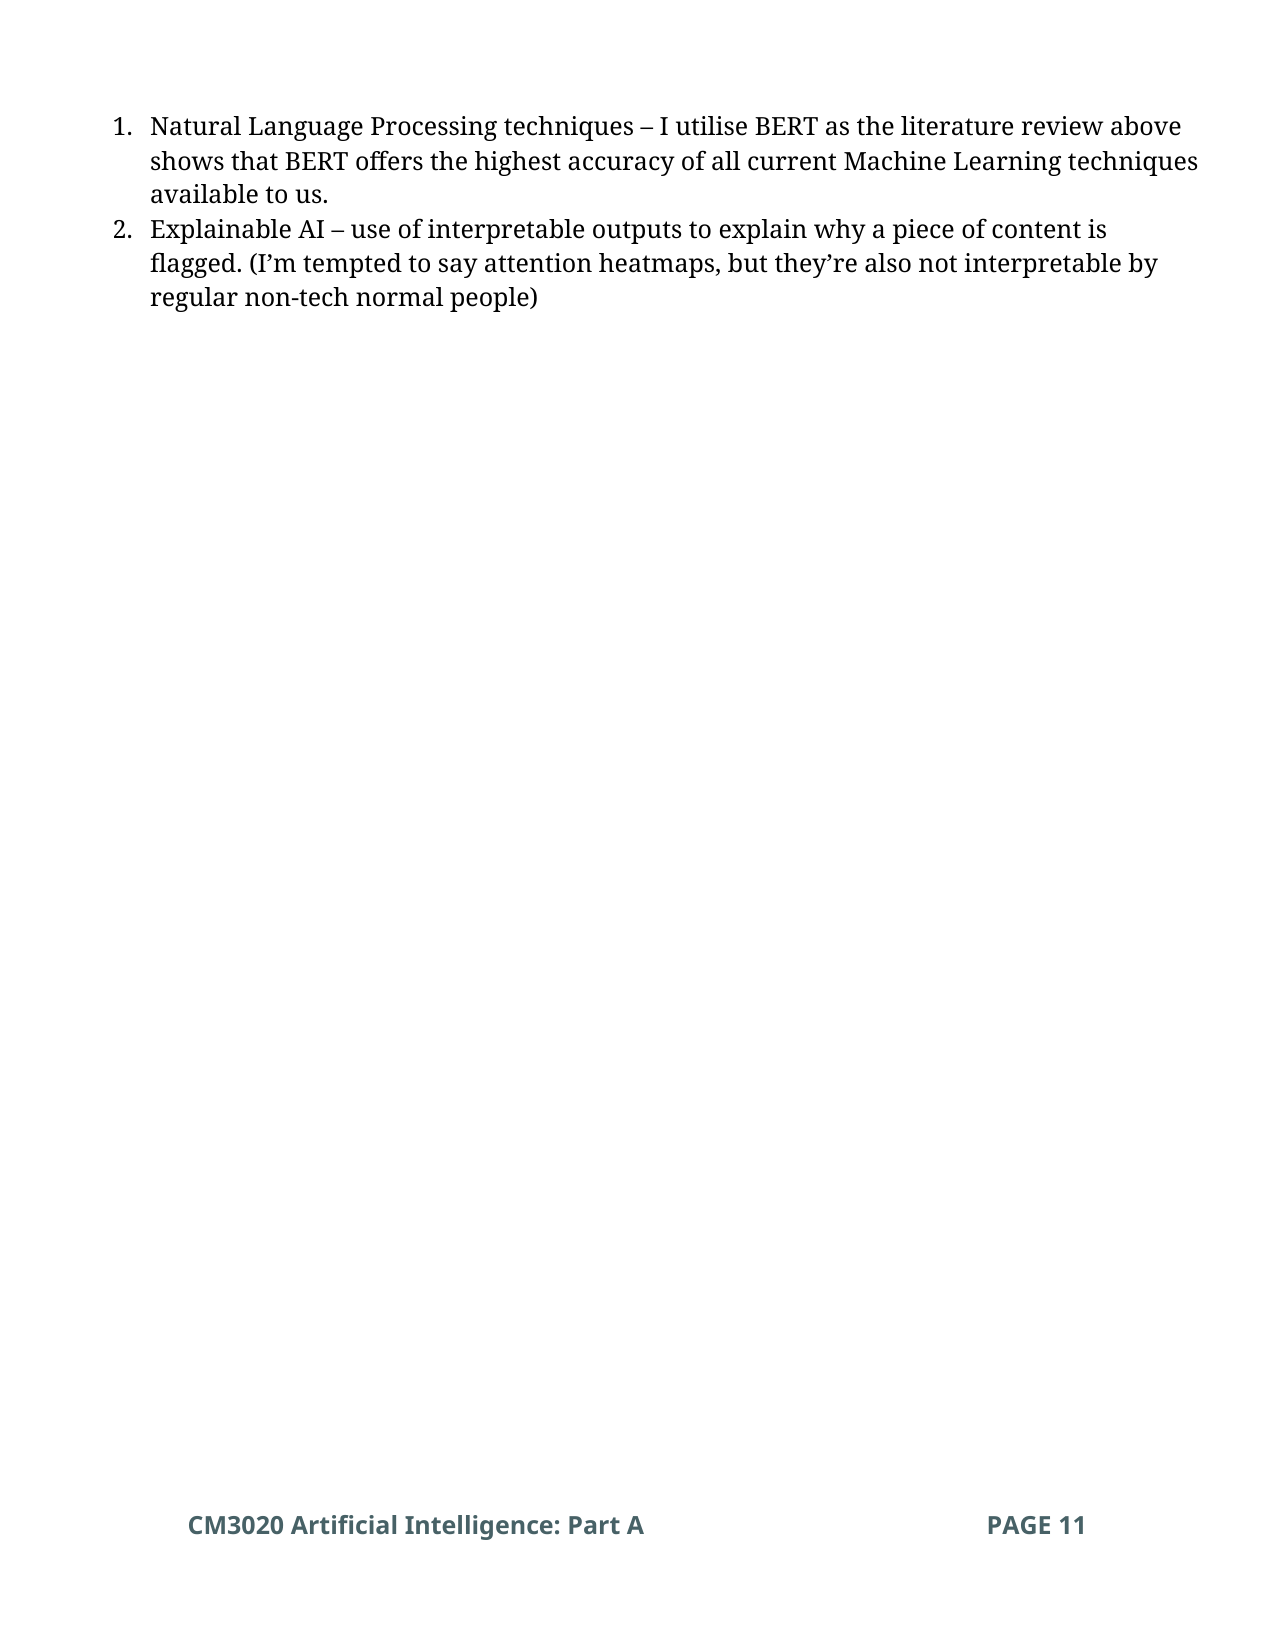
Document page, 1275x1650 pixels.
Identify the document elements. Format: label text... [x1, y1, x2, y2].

list Natural Language Processing techniques – I utilise BERT as the literature review above shows that BERT offers the highest accuracy of all current Machine Learning techniques available to us. [112, 109, 1200, 211]
list Explainable AI – use of interpretable outputs to explain why a piece of content is flagged. (I’m tempted to say attention heatmaps, but they’re also not interpretable by regular non-tech normal people) [112, 211, 1200, 313]
